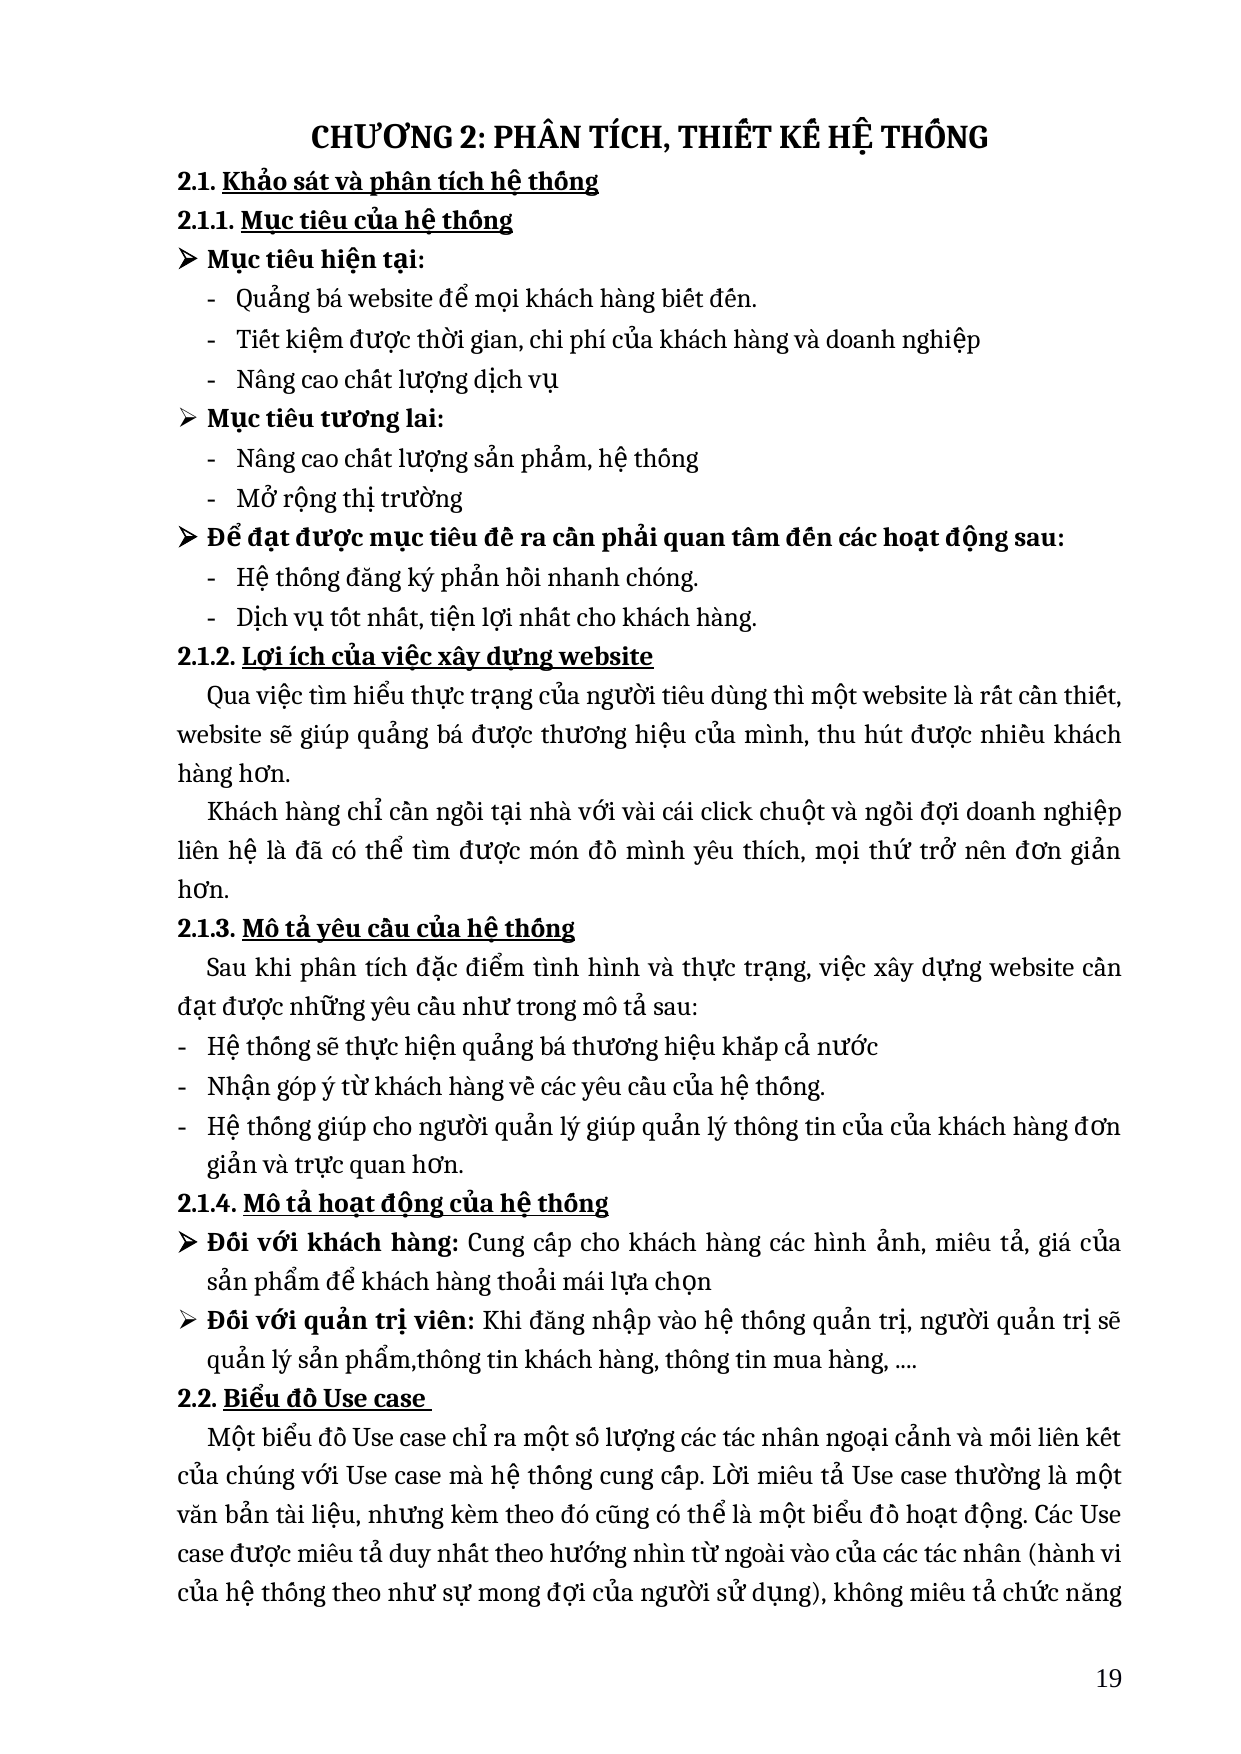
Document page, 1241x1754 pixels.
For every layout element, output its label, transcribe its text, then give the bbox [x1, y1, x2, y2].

list Hệ thống giúp cho người quản lý giúp quản lý thông tin của của khách hàng đơn giản và trực quan hơn. [177, 1110, 1122, 1181]
list Quảng bá website để mọi khách hàng biết đến. [207, 283, 1122, 315]
subtitle CHƯƠNG 2: PHÂN TÍCH, THIẾT KẾ HỆ THỐNG [177, 118, 1122, 156]
list Đối với quản trị viên: Khi đăng nhập vào hệ thống quản trị, người quản trị sẽ quản lý sản phẩm,thông tin khách hàng, thông tin mua hàng, .... [177, 1305, 1122, 1375]
list Mục tiêu tương lai: [177, 403, 1122, 434]
list Nhận góp ý từ khách hàng về các yêu cầu của hệ thống. [177, 1070, 1122, 1102]
list Mở rộng thị trường [207, 482, 1122, 514]
list Dịch vụ tốt nhất, tiện lợi nhất cho khách hàng. [207, 601, 1122, 633]
list Tiết kiệm được thời gian, chi phí của khách hàng và doanh nghiệp [207, 323, 1122, 355]
list Hệ thống đăng ký phản hồi nhanh chóng. [207, 561, 1122, 593]
subtitle 2.1. Khảo sát và phân tích hệ thống [177, 166, 1122, 197]
list Nâng cao chất lượng sản phảm, hệ thống [207, 442, 1122, 474]
list Để đạt được mục tiêu đề ra cần phải quan tâm đến các hoạt động sau: [177, 522, 1122, 553]
text Sau khi phân tích đặc điểm tình hình và thực trạng, việc xây dựng website cần đạt được những yêu cầu như trong mô tả sau: [177, 952, 1122, 1022]
list Hệ thống sẽ thực hiện quảng bá thương hiệu khắp cả nước [177, 1029, 1122, 1062]
list Nâng cao chất lượng dịch vụ [207, 363, 1122, 395]
subtitle 2.1.2. Lợi ích của việc xây dựng website [177, 641, 1122, 672]
list Mục tiêu hiện tại: [177, 244, 1122, 275]
text Khách hàng chỉ cần ngồi tại nhà với vài cái click chuột và ngồi đợi doanh nghiệp liên hệ là đã có thể tìm được món đồ mình yêu thích, mọi thứ trở nên đơn giản hơn. [177, 796, 1122, 905]
text Qua việc tìm hiểu thực trạng của người tiêu dùng thì một website là rất cần thiết, website sẽ giúp quảng bá được thương hiệu của mình, thu hút được nhiều khách hàng hơn. [177, 680, 1122, 789]
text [177, 1422, 1122, 1608]
subtitle 2.1.3. Mô tả yêu cầu của hệ thống [177, 913, 1122, 944]
subtitle 2.1.1. Mục tiêu của hệ thống [177, 205, 1122, 236]
list Đối với khách hàng: Cung cấp cho khách hàng các hình ảnh, miêu tả, giá của sản phẩm để khách hàng thoải mái lựa chọn [177, 1227, 1122, 1297]
subtitle 2.1.4. Mô tả hoạt động của hệ thống [177, 1188, 1122, 1219]
subtitle 2.2. Biểu đồ Use case [177, 1383, 1122, 1414]
